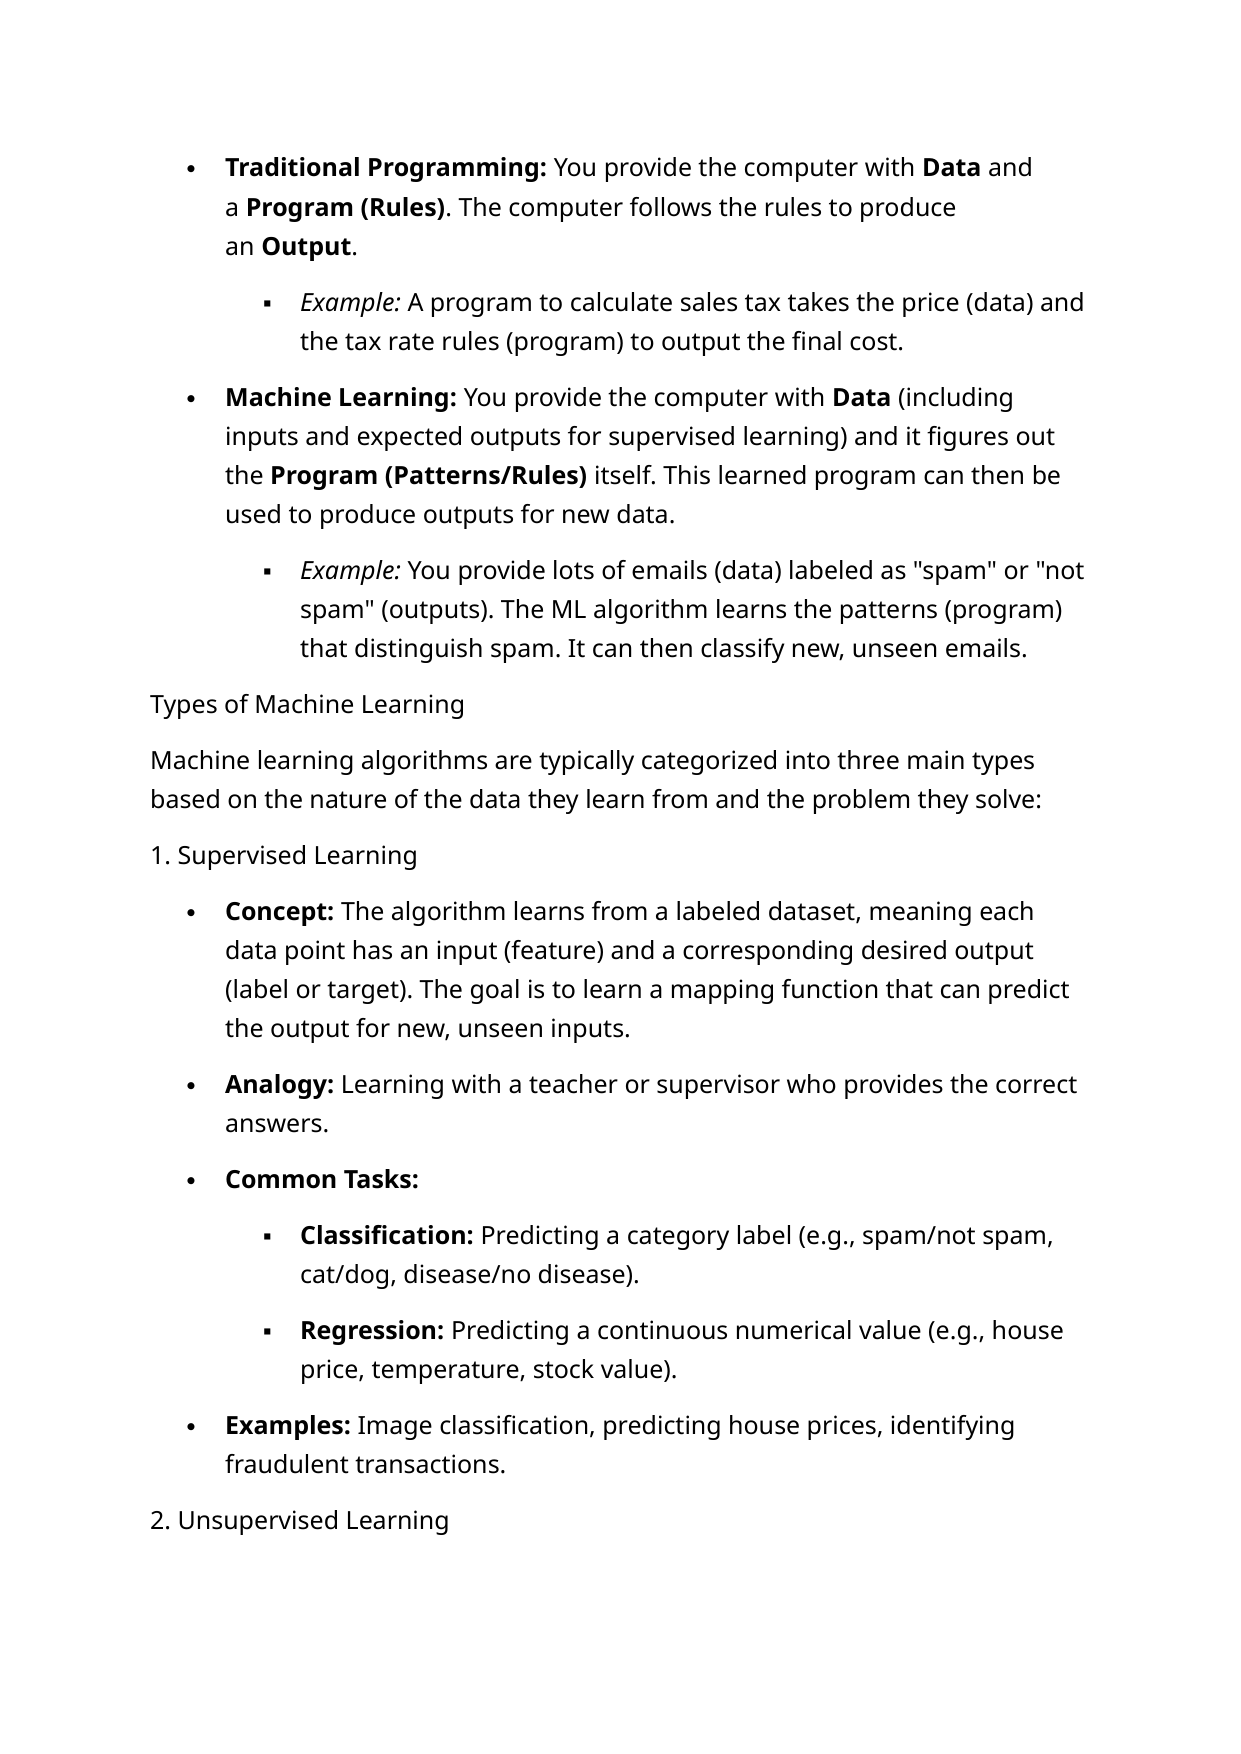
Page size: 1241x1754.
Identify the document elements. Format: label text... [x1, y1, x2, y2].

list Machine Learning: You provide the computer with Data (including inputs and expected outputs for supervised learning) and it figures out the Program (Patterns/Rules) itself. This learned program can then be used to produce outputs for new data. [187, 379, 1090, 531]
text 1. Supervised Learning [150, 837, 1090, 872]
list Classification: Predicting a category label (e.g., spam/not spam, cat/dog, disease/no disease). [262, 1217, 1090, 1291]
text Types of Machine Learning [150, 687, 1090, 721]
list Traditional Programming: You provide the computer with Data and a Program (Rules). The computer follows the rules to produce an Output. [187, 150, 1090, 262]
list Common Tasks: [187, 1162, 1090, 1196]
list Regression: Predicting a continuous numerical value (e.g., house price, temperature, stock value). [262, 1312, 1090, 1386]
text Machine learning algorithms are typically categorized into three main types based on the nature of the data they learn from and the problem they solve: [150, 742, 1090, 816]
list Examples: Image classification, predicting house prices, identifying fraudulent transactions. [187, 1407, 1090, 1481]
list Example: You provide lots of emails (data) labeled as "spam" or "not spam" (outputs). The ML algorithm learns the patterns (program) that distinguish spam. It can then classify new, unseen emails. [262, 552, 1090, 665]
list Concept: The algorithm learns from a labeled dataset, meaning each data point has an input (feature) and a corresponding desired output (label or target). The goal is to learn a mapping function that can predict the output for new, unseen inputs. [187, 893, 1090, 1045]
text 2. Unsupervised Learning [150, 1502, 1090, 1537]
list Example: A program to calculate sales tax takes the price (data) and the tax rate rules (program) to output the final cost. [262, 284, 1090, 357]
list Analogy: Learning with a teacher or supervisor who provides the correct answers. [187, 1067, 1090, 1140]
